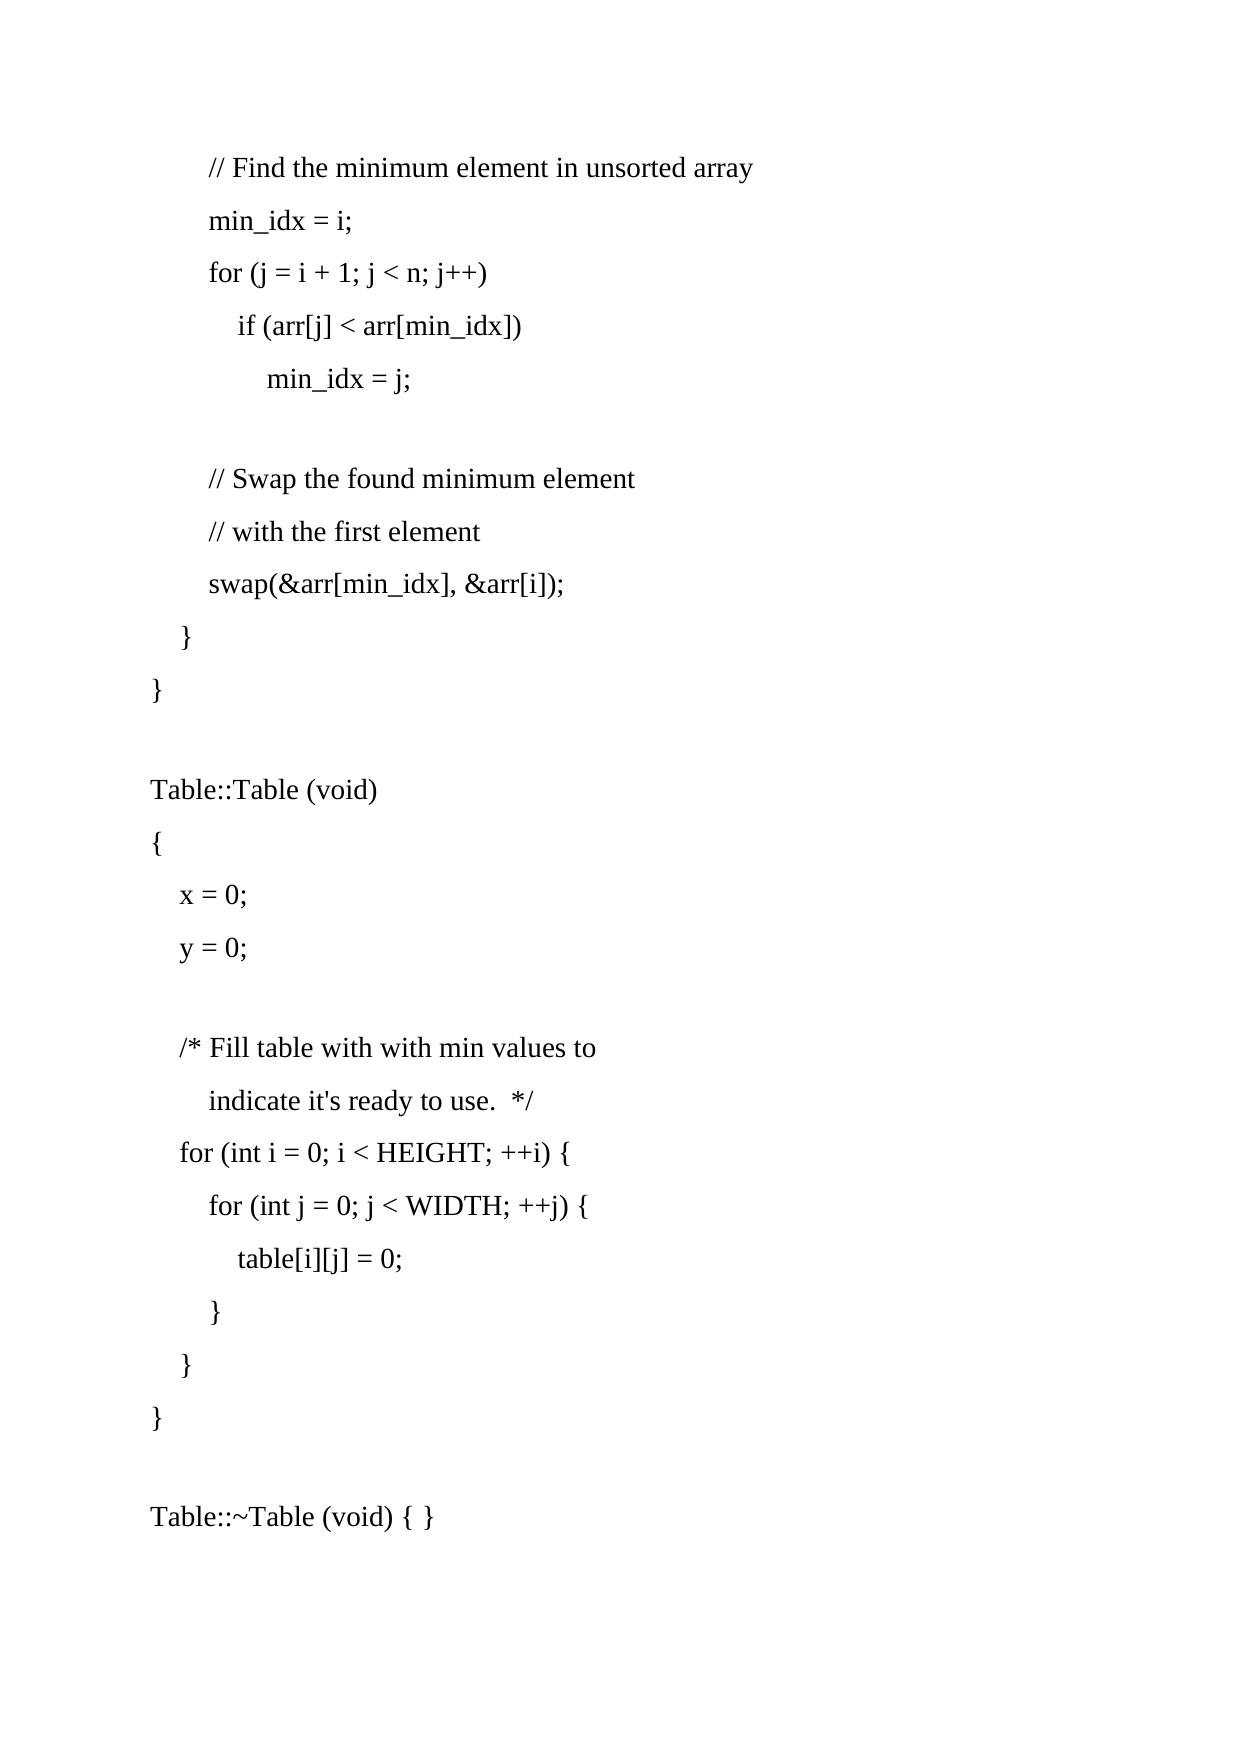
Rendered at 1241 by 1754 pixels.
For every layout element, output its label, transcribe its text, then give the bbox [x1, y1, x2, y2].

text for (int j = 0; j < WIDTH; ++j) { [150, 1188, 1090, 1222]
text } [150, 1347, 1090, 1380]
text x = 0; [150, 877, 1090, 911]
text Table::~Table (void) { } [150, 1499, 1090, 1533]
text /* Fill table with with min values to [150, 1030, 1090, 1063]
text min_idx = j; [150, 361, 1090, 395]
text // with the first element [150, 514, 1090, 547]
text { [150, 825, 1090, 858]
text for (j = i + 1; j < n; j++) [150, 256, 1090, 289]
text } [150, 619, 1090, 653]
text if (arr[j] < arr[min_idx]) [150, 308, 1090, 342]
text table[i][j] = 0; [150, 1241, 1090, 1275]
text } [150, 672, 1090, 706]
text min_idx = i; [150, 203, 1090, 236]
text // Swap the found minimum element [150, 461, 1090, 494]
text Table::Table (void) [150, 772, 1090, 805]
text y = 0; [150, 930, 1090, 964]
text swap(&arr[min_idx], &arr[i]); [150, 567, 1090, 600]
text for (int i = 0; i < HEIGHT; ++i) { [150, 1136, 1090, 1169]
text // Find the minimum element in unsorted array [150, 150, 1090, 183]
text indicate it's ready to use. */ [150, 1083, 1090, 1116]
text } [150, 1400, 1090, 1433]
text } [150, 1294, 1090, 1328]
